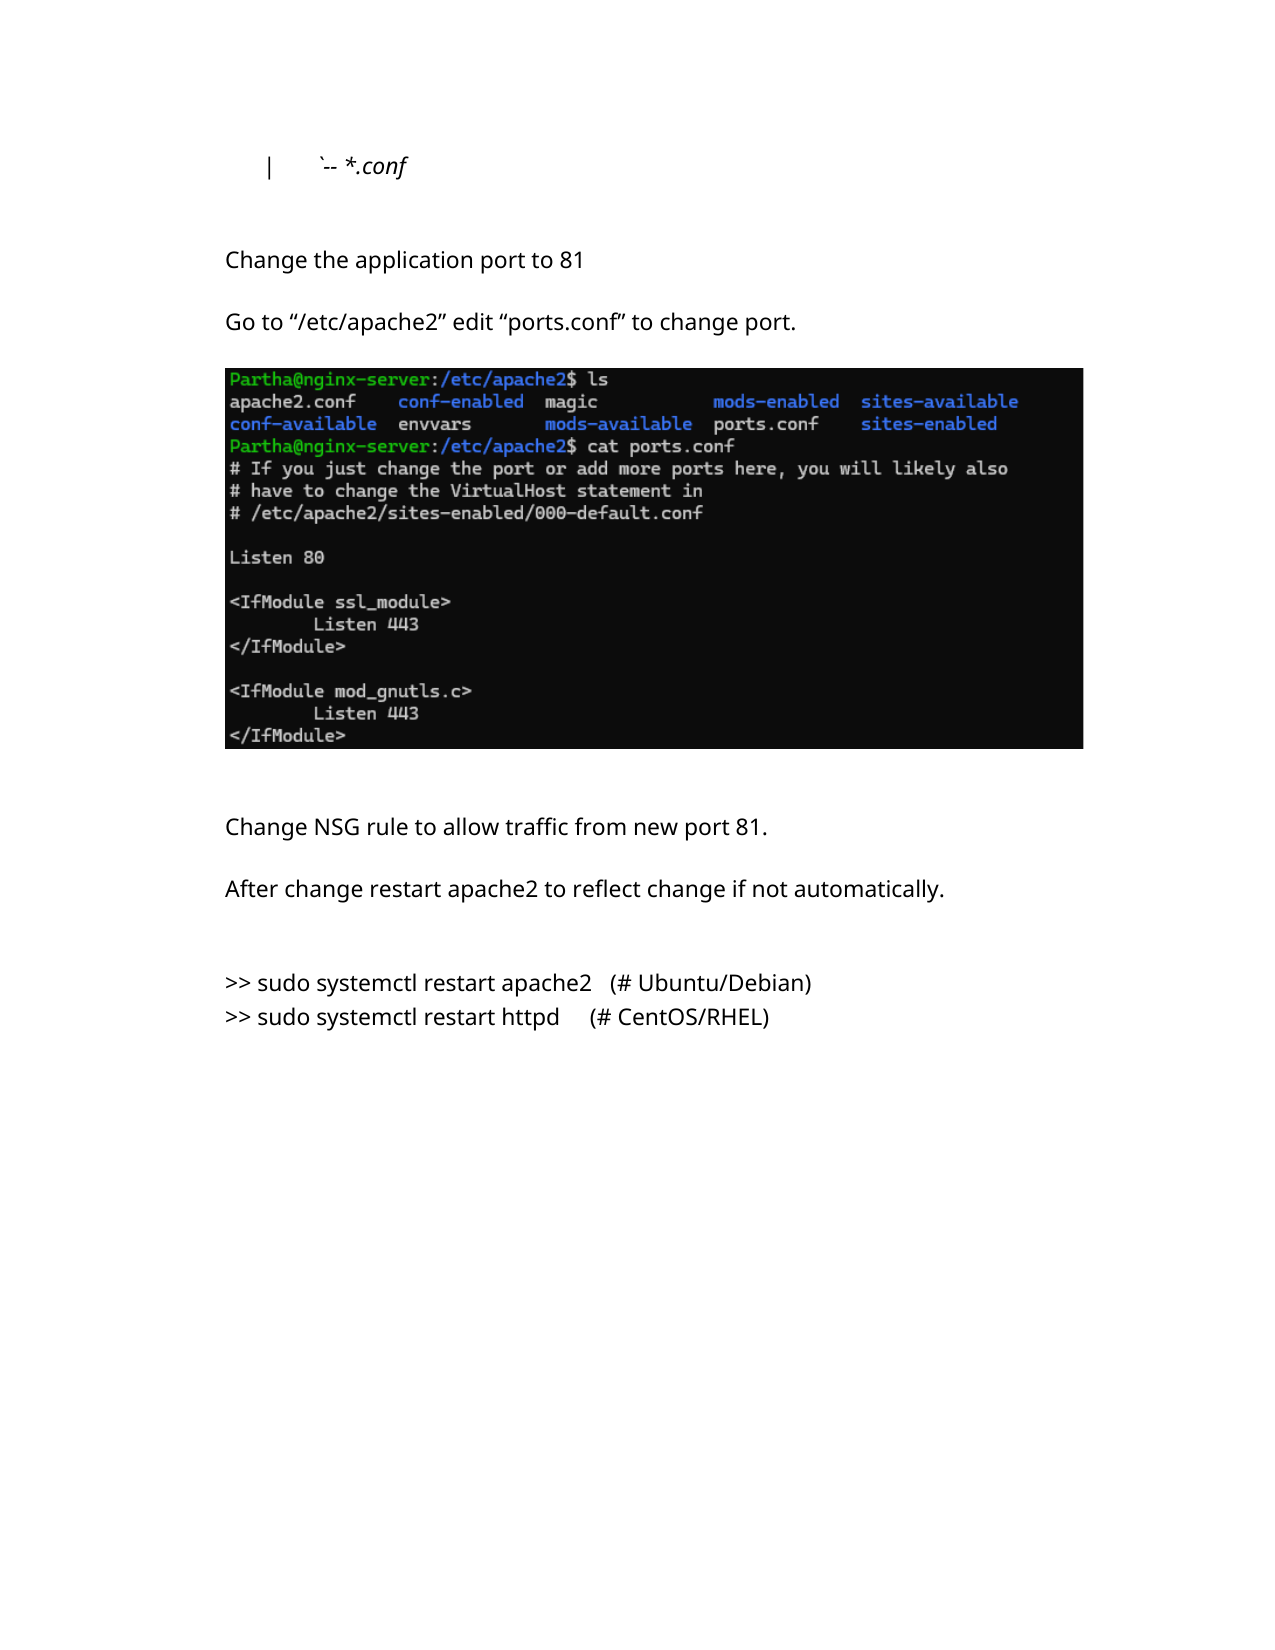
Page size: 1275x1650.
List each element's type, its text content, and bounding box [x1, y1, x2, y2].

list >> sudo systemctl restart httpd (# CentOS/RHEL) [225, 1001, 1125, 1032]
picture [225, 368, 1084, 749]
text After change restart apache2 to reflect change if not automatically. [150, 873, 1125, 904]
list >> sudo systemctl restart apache2 (# Ubuntu/Debian) [225, 967, 1125, 998]
text Change the application port to 81 [150, 244, 1125, 275]
text Go to “/etc/apache2” edit “ports.conf” to change port. [150, 306, 1125, 337]
text Change NSG rule to allow traffic from new port 81. [150, 811, 1125, 842]
text | `-- *.conf [262, 150, 1125, 181]
